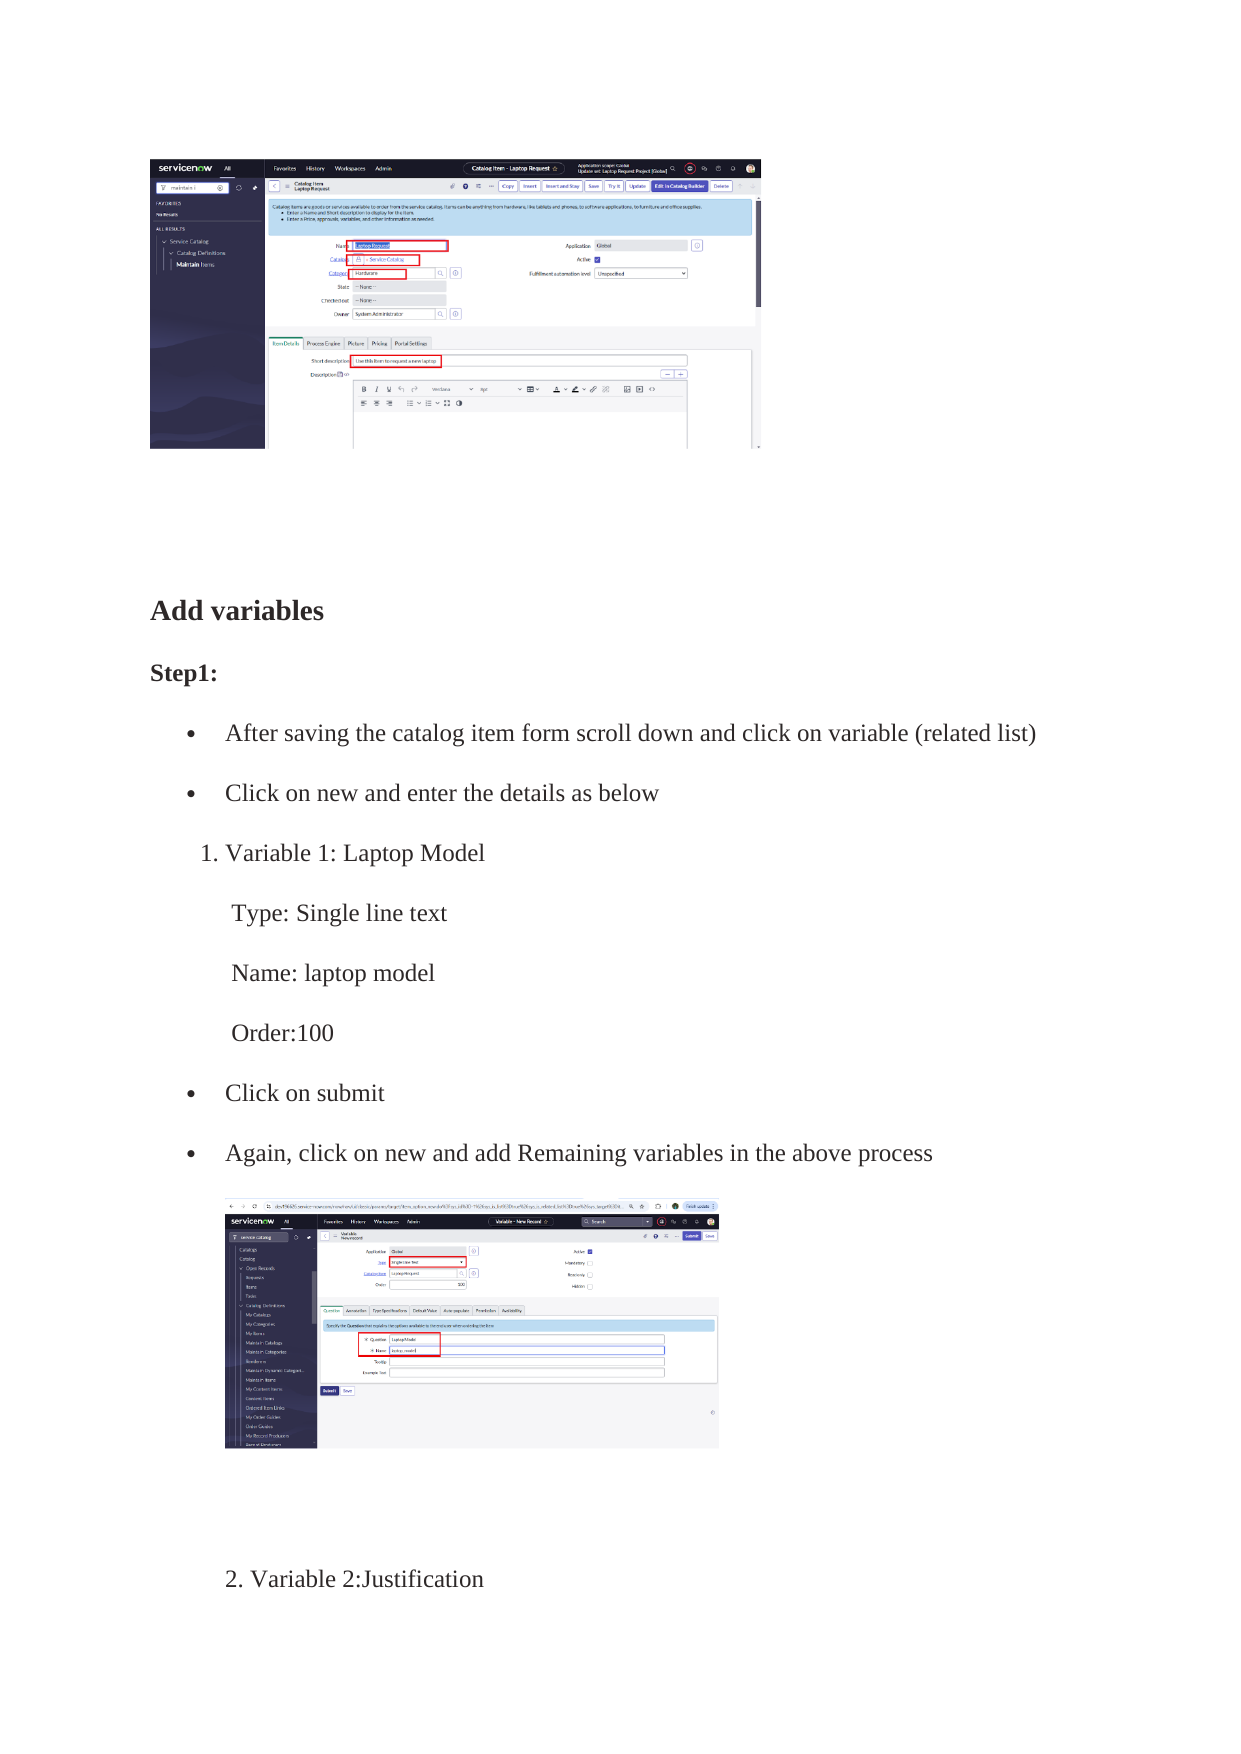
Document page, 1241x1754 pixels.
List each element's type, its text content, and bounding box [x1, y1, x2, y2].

picture [150, 150, 884, 563]
list After saving the catalog item form scroll down and click on variable (related list) [187, 718, 1090, 747]
text Order:100 [150, 1018, 1090, 1047]
text Name: laptop model [150, 958, 1090, 987]
list Click on new and enter the details as below [187, 778, 1090, 807]
list Again, click on new and add Remaining variables in the above process [187, 1138, 1090, 1167]
text Step1: [150, 658, 1090, 687]
list Click on submit [187, 1078, 1090, 1107]
text Type: Single line text [150, 898, 1090, 927]
text Add variables [150, 593, 1090, 627]
text 2. Variable 2:Justification [225, 1564, 1090, 1592]
picture [225, 1198, 820, 1533]
text 1. Variable 1: Laptop Model [150, 838, 1090, 867]
